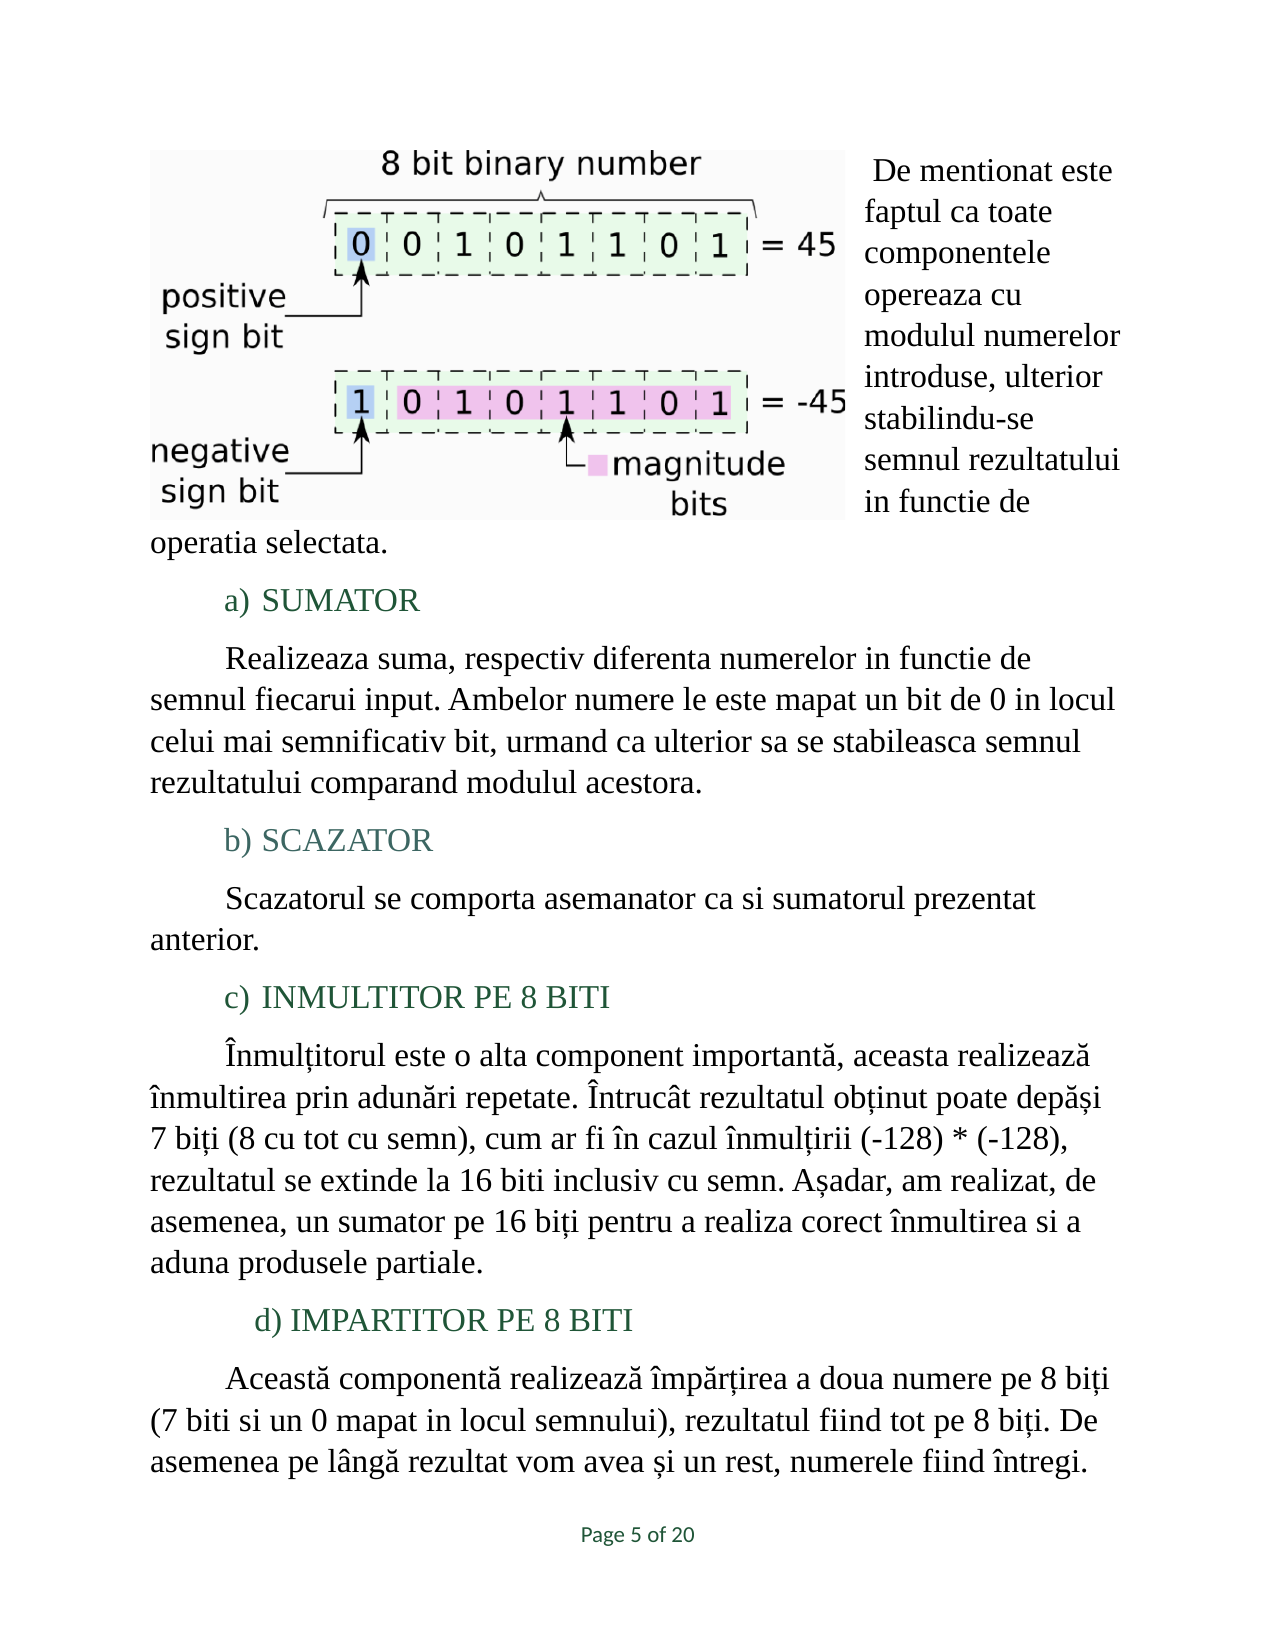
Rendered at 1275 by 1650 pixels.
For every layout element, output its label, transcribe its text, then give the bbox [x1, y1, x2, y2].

text d) IMPARTITOR PE 8 BITI [187, 1301, 1125, 1339]
text Scazatorul se comporta asemanator ca si sumatorul prezentat anterior. [150, 878, 1125, 958]
picture [150, 150, 846, 520]
list SUMATOR [224, 580, 1125, 618]
text Înmulțitorul este o alta component importantă, aceasta realizează înmultirea prin adunări repetate. Întrucât rezultatul obținut poate depăși 7 biți (8 cu tot cu semn), cum ar fi în cazul înmulțirii (-128) * (-128), rezultatul se extinde la 16 biti inclusiv cu semn. Așadar, am realizat, de asemenea, un sumator pe 16 biți pentru a realiza corect înmultirea si a aduna produsele partiale. [150, 1036, 1125, 1281]
text Această componentă realizează împărțirea a doua numere pe 8 biți (7 biti si un 0 mapat in locul semnului), rezultatul fiind tot pe 8 biți. De asemenea pe lângă rezultat vom avea și un rest, numerele fiind întregi. [150, 1358, 1125, 1479]
list INMULTITOR PE 8 BITI [224, 978, 1125, 1016]
list SCAZATOR [224, 820, 1125, 859]
text Realizeaza suma, respectiv diferenta numerelor in functie de semnul fiecarui input. Ambelor numere le este mapat un bit de 0 in locul celui mai semnificativ bit, urmand ca ulterior sa se stabileasca semnul rezultatului comparand modulul acestora. [150, 638, 1125, 801]
